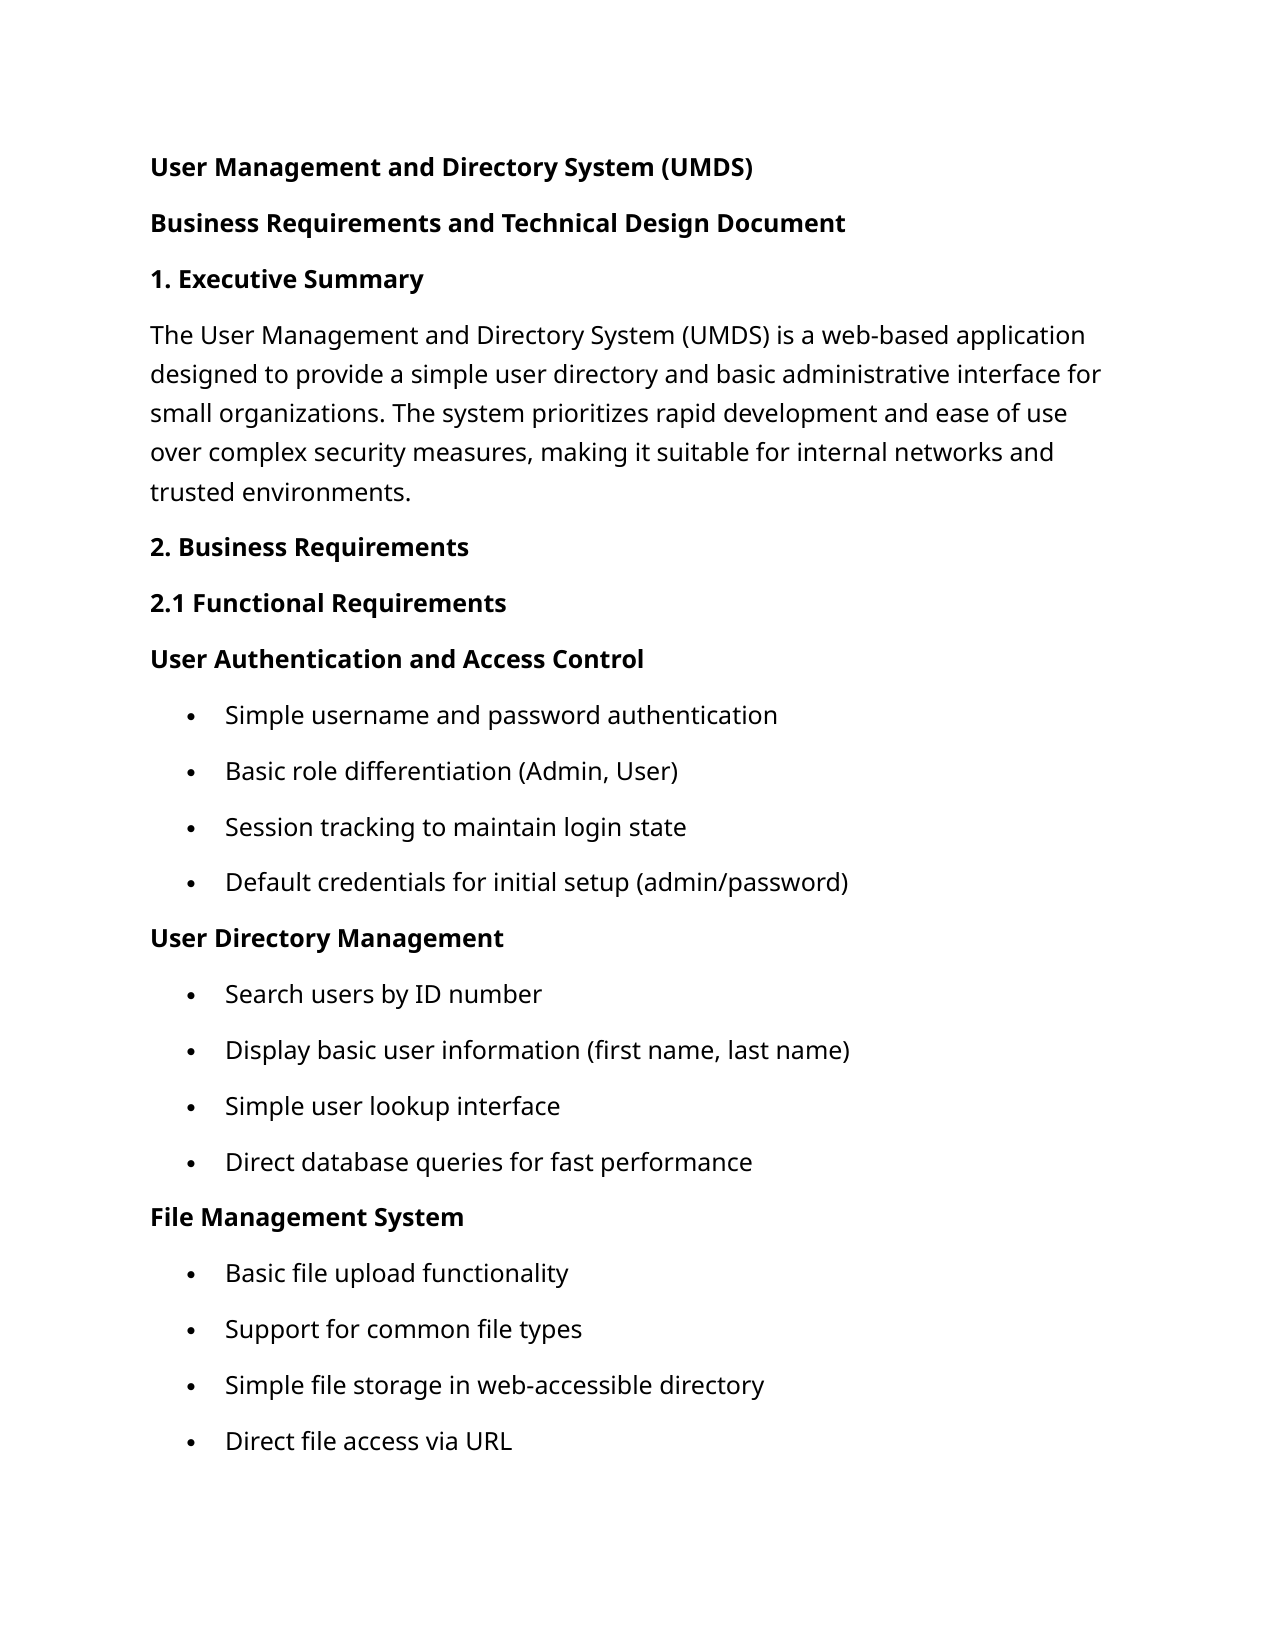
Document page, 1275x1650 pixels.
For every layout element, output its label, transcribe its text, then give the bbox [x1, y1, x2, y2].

list Display basic user information (first name, last name) [187, 1032, 1125, 1067]
text File Management System [150, 1200, 1125, 1234]
list Simple username and password authentication [187, 697, 1125, 732]
list Basic role differentiation (Admin, User) [187, 753, 1125, 787]
text User Directory Management [150, 921, 1125, 955]
list Support for common file types [187, 1312, 1125, 1346]
list Simple user lookup interface [187, 1088, 1125, 1122]
list Basic file upload functionality [187, 1256, 1125, 1290]
list Direct database queries for fast performance [187, 1144, 1125, 1178]
text Business Requirements and Technical Design Document [150, 206, 1125, 240]
text User Management and Directory System (UMDS) [150, 150, 1125, 184]
text The User Management and Directory System (UMDS) is a web-based application designed to provide a simple user directory and basic administrative interface for small organizations. The system prioritizes rapid development and ease of use over complex security measures, making it suitable for internal networks and trusted environments. [150, 317, 1125, 508]
text 2. Business Requirements [150, 530, 1125, 564]
list Simple file storage in web-accessible directory [187, 1367, 1125, 1402]
text 2.1 Functional Requirements [150, 586, 1125, 620]
list Search users by ID number [187, 977, 1125, 1011]
text 1. Executive Summary [150, 262, 1125, 296]
list Default credentials for initial setup (admin/password) [187, 865, 1125, 899]
list Session tracking to maintain login state [187, 809, 1125, 843]
text User Authentication and Access Control [150, 642, 1125, 676]
list Direct file access via URL [187, 1423, 1125, 1457]
